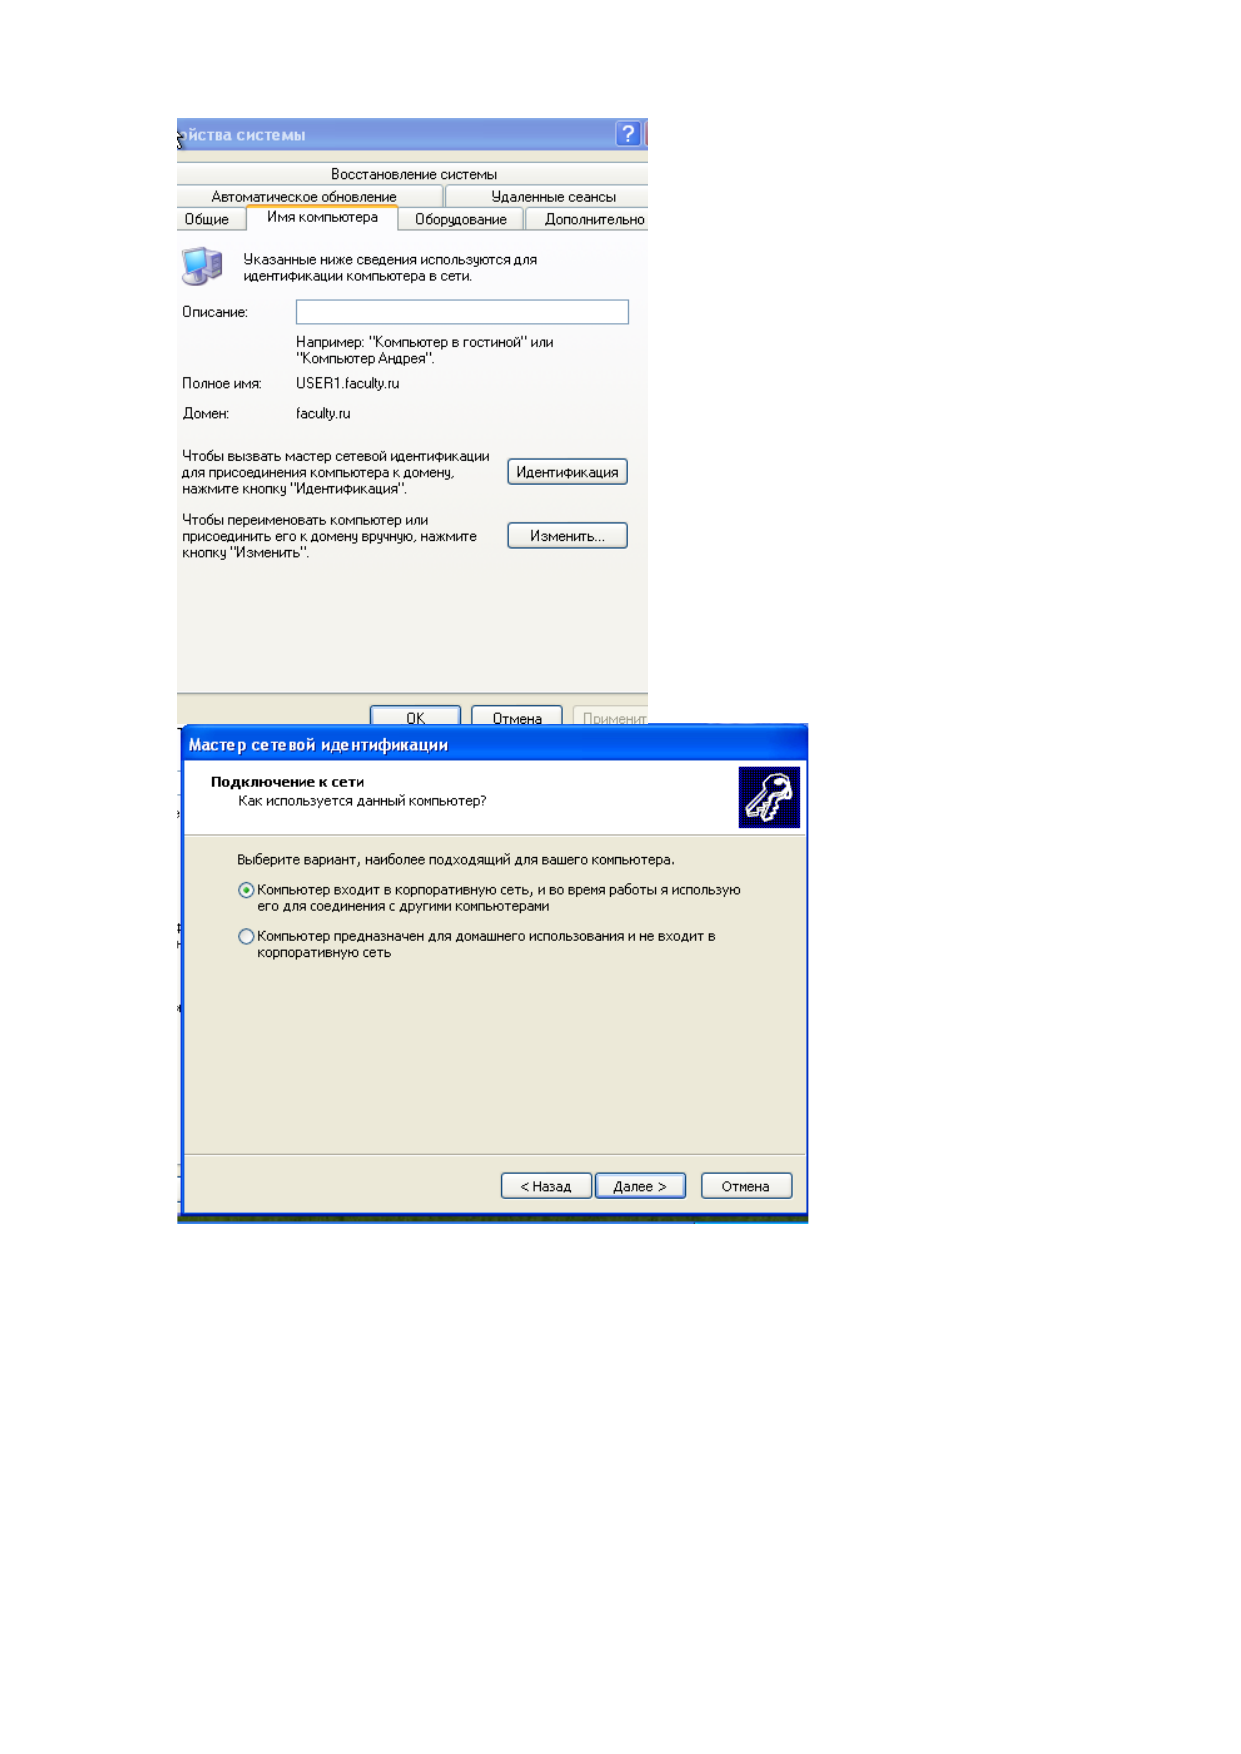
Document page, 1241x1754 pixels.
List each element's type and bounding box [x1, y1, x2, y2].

picture [177, 118, 809, 1224]
